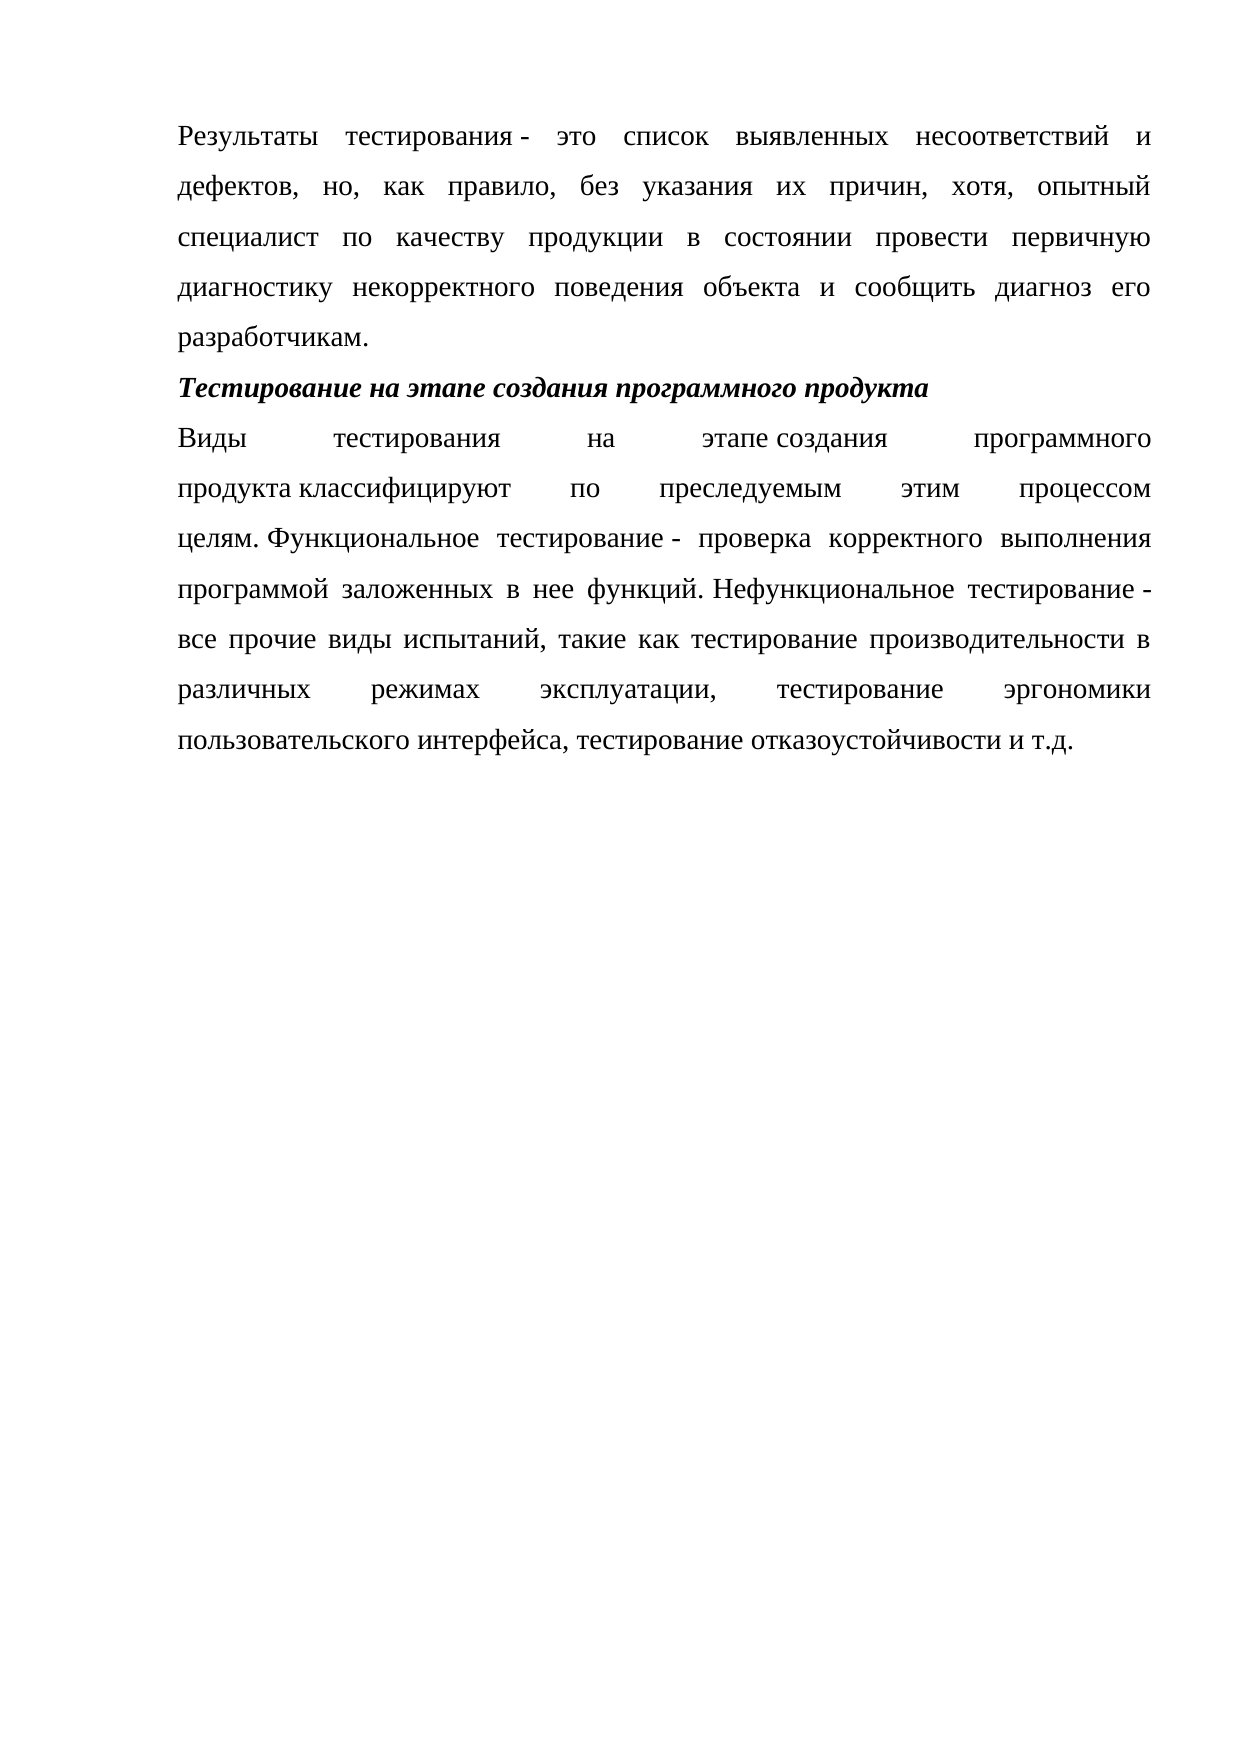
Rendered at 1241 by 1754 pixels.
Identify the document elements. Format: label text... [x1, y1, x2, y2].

text Виды тестирования на этапе создания программного продукта классифицируют по преследуемым этим процессом целям. Функциональное тестирование - проверка корректного выполнения программой заложенных в нее функций. Нефункциональное тестирование - все прочие виды испытаний, такие как тестирование производительности в различных режимах эксплуатации, тестирование эргономики пользовательского интерфейса, тестирование отказоустойчивости и т.д. [177, 420, 1152, 755]
text Тестирование на этапе создания программного продукта [177, 370, 1152, 403]
text Результаты тестирования - это список выявленных несоответствий и дефектов, но, как правило, без указания их причин, хотя, опытный специалист по качеству продукции в состоянии провести первичную диагностику некорректного поведения объекта и сообщить диагноз его разработчикам. [177, 118, 1152, 353]
